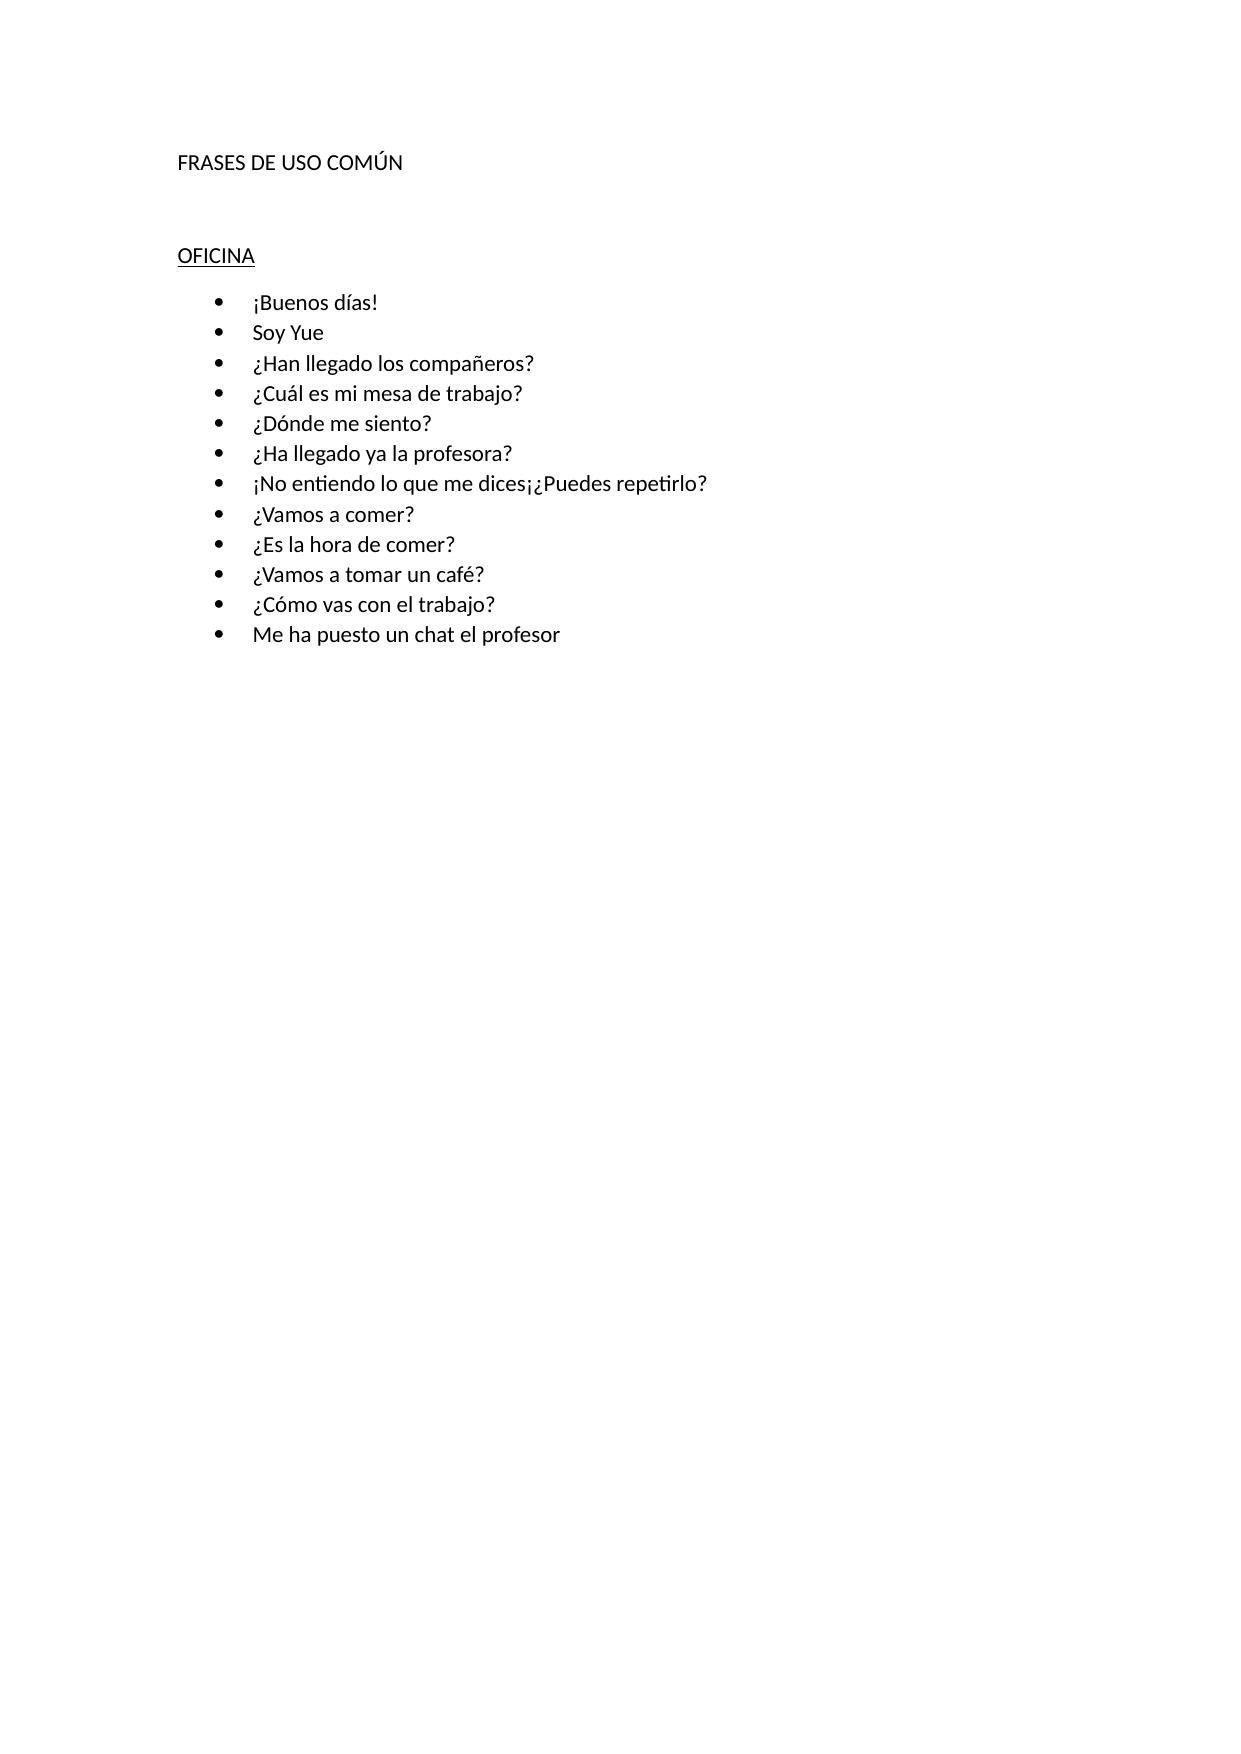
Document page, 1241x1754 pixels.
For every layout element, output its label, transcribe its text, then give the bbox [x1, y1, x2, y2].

text OFICINA [177, 241, 1063, 269]
list ¿Ha llegado ya la profesora? [215, 439, 1063, 467]
list ¿Vamos a comer? [215, 500, 1063, 528]
list ¿Han llegado los compañeros? [215, 349, 1063, 377]
list Me ha puesto un chat el profesor [215, 621, 1063, 648]
list ¿Vamos a tomar un café? [215, 560, 1063, 588]
list ¿Es la hora de comer? [215, 530, 1063, 558]
list ¡No entiendo lo que me dices¡¿Puedes repetirlo? [215, 469, 1063, 497]
text FRASES DE USO COMÚN [177, 148, 1063, 176]
list ¿Dónde me siento? [215, 409, 1063, 437]
list ¡Buenos días! [215, 288, 1063, 316]
list ¿Cómo vas con el trabajo? [215, 590, 1063, 618]
list Soy Yue [215, 318, 1063, 346]
list ¿Cuál es mi mesa de trabajo? [215, 379, 1063, 407]
